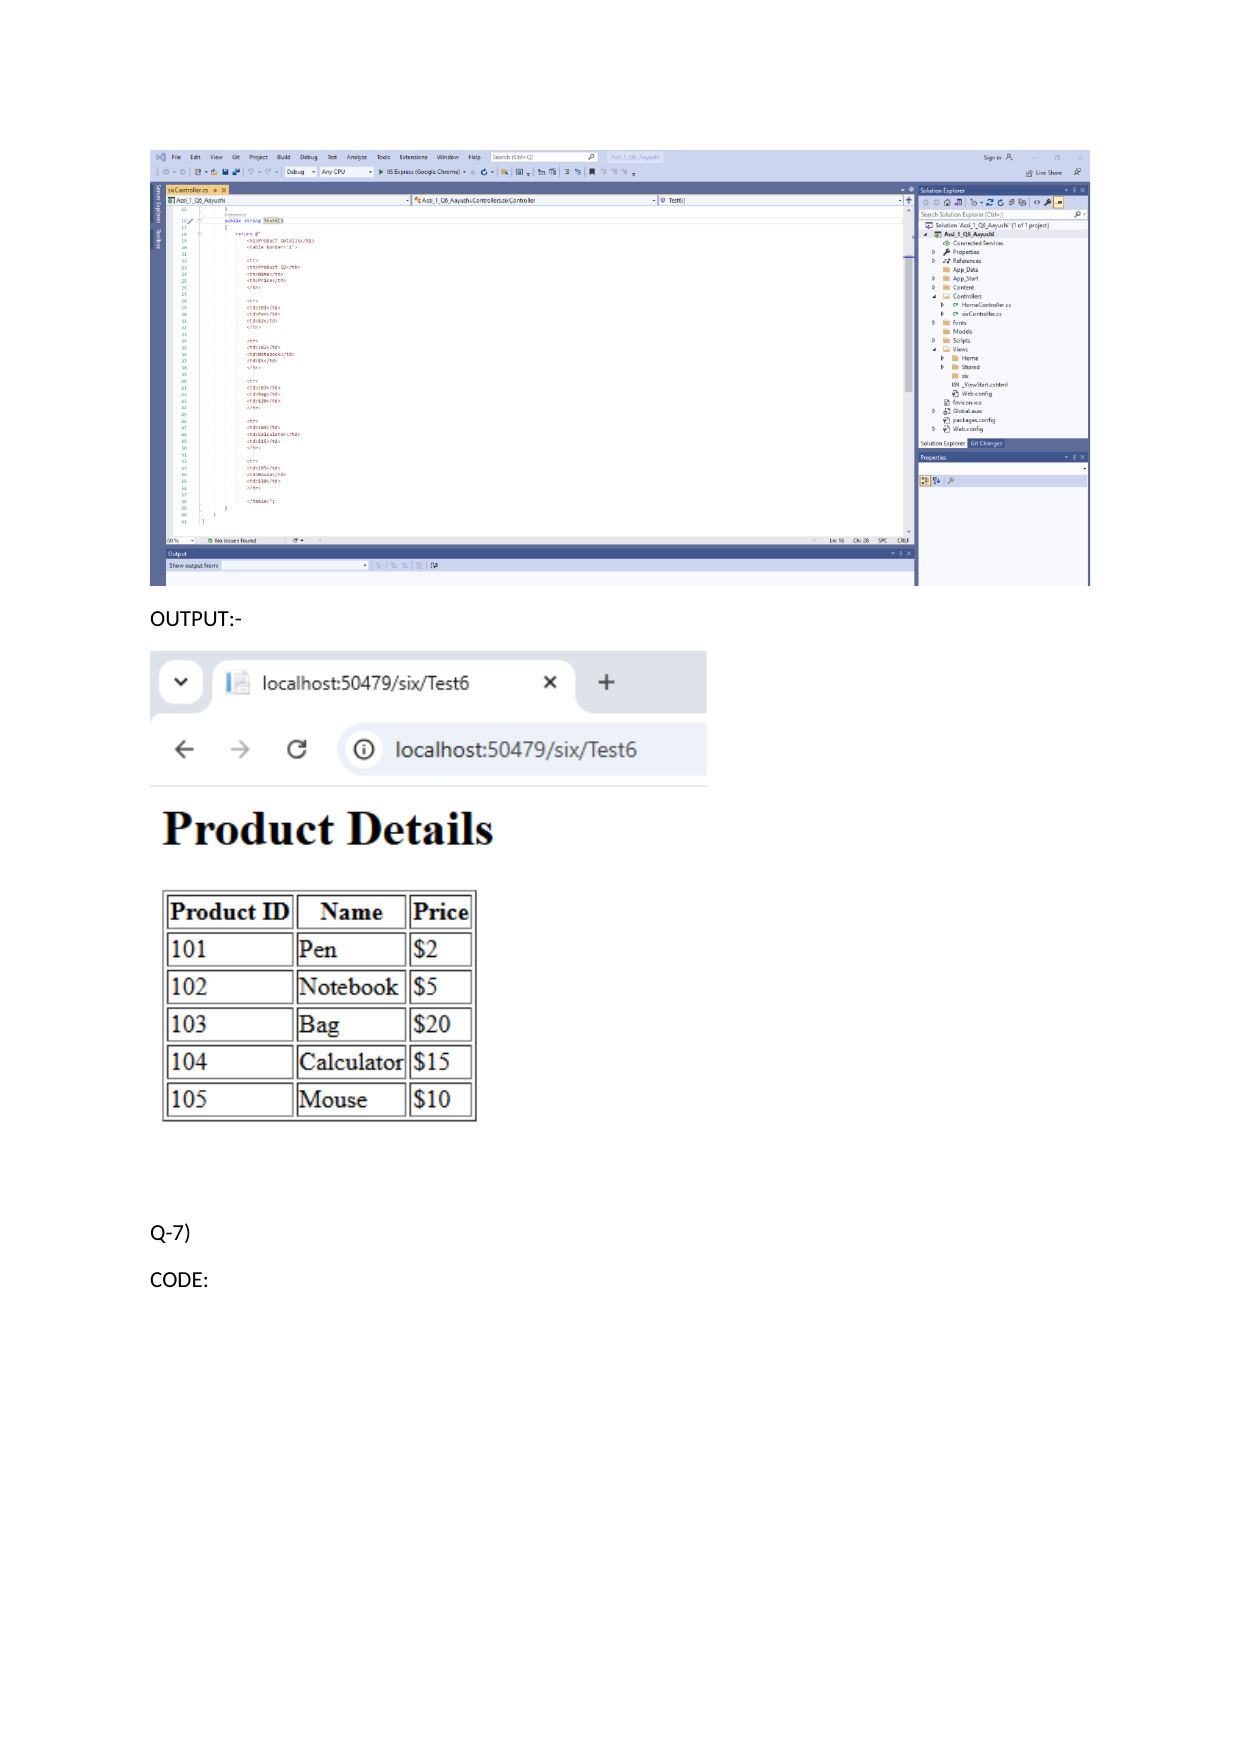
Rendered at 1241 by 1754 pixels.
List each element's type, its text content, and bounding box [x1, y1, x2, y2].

text CODE: [150, 1265, 1090, 1293]
text OUTPUT:- [150, 604, 1090, 632]
picture [150, 651, 707, 1200]
text Q-7) [150, 1218, 1090, 1247]
picture [150, 150, 1091, 586]
